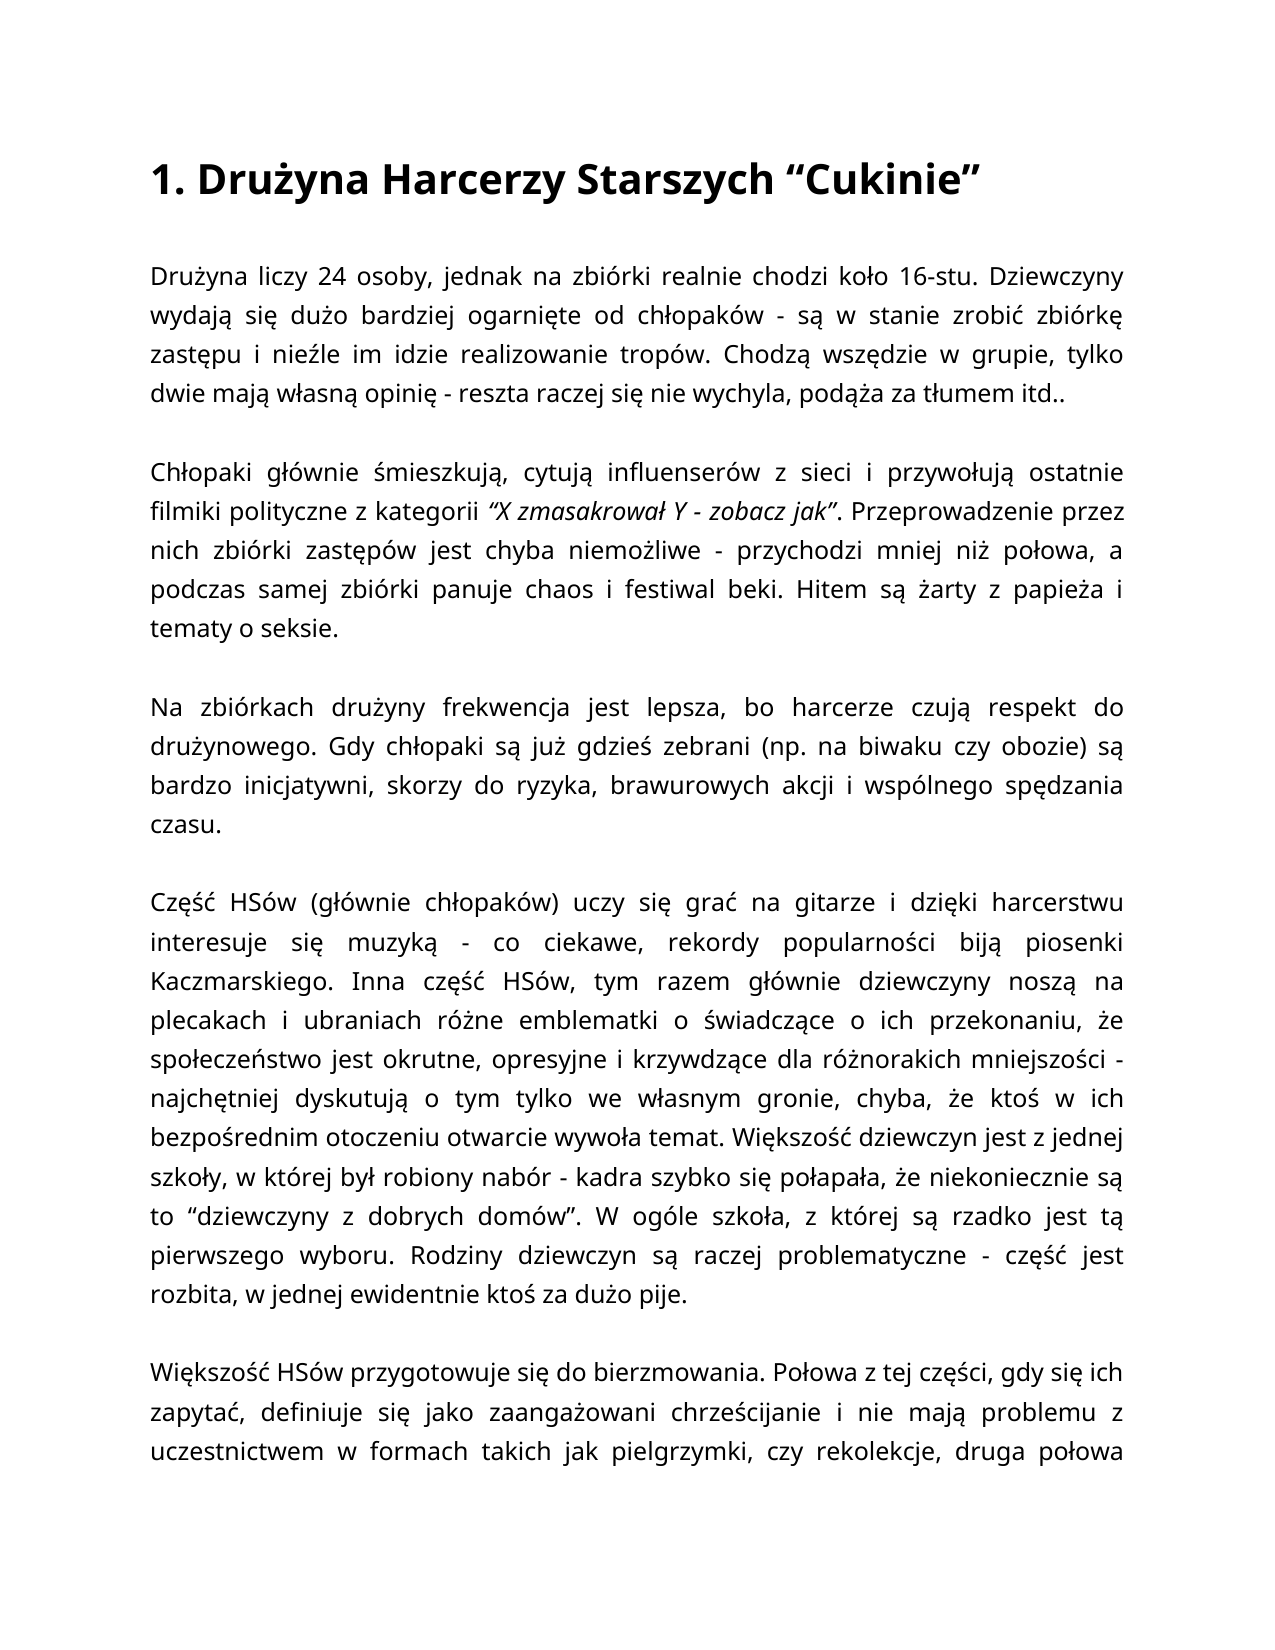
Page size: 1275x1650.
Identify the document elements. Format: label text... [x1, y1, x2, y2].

text Na zbiórkach drużyny frekwencja jest lepsza, bo harcerze czują respekt do drużynowego. Gdy chłopaki są już gdzieś zebrani (np. na biwaku czy obozie) są bardzo inicjatywni, skorzy do ryzyka, brawurowych akcji i wspólnego spędzania czasu. [150, 689, 1125, 841]
text Część HSów (głównie chłopaków) uczy się grać na gitarze i dzięki harcerstwu interesuje się muzyką - co ciekawe, rekordy popularności biją piosenki Kaczmarskiego. Inna część HSów, tym razem głównie dziewczyny noszą na plecakach i ubraniach różne emblematki o świadczące o ich przekonaniu, że społeczeństwo jest okrutne, opresyjne i krzywdzące dla różnorakich mniejszości - najchętniej dyskutują o tym tylko we własnym gronie, chyba, że ktoś w ich bezpośrednim otoczeniu otwarcie wywoła temat. Większość dziewczyn jest z jednej szkoły, w której był robiony nabór - kadra szybko się połapała, że niekoniecznie są to “dziewczyny z dobrych domów”. W ogóle szkoła, z której są rzadko jest tą pierwszego wyboru. Rodziny dziewczyn są raczej problematyczne - część jest rozbita, w jednej ewidentnie ktoś za dużo pije. [150, 885, 1125, 1311]
subtitle 1. Drużyna Harcerzy Starszych “Cukinie” [150, 150, 1125, 207]
text Chłopaki głównie śmieszkują, cytują influenserów z sieci i przywołują ostatnie filmiki polityczne z kategorii “X zmasakrował Y - zobacz jak”. Przeprowadzenie przez nich zbiórki zastępów jest chyba niemożliwe - przychodzi mniej niż połowa, a podczas samej zbiórki panuje chaos i festiwal beki. Hitem są żarty z papieża i tematy o seksie. [150, 454, 1125, 645]
text Drużyna liczy 24 osoby, jednak na zbiórki realnie chodzi koło 16-stu. Dziewczyny wydają się dużo bardziej ogarnięte od chłopaków - są w stanie zrobić zbiórkę zastępu i nieźle im idzie realizowanie tropów. Chodzą wszędzie w grupie, tylko dwie mają własną opinię - reszta raczej się nie wychyla, podąża za tłumem itd.. [150, 258, 1125, 410]
